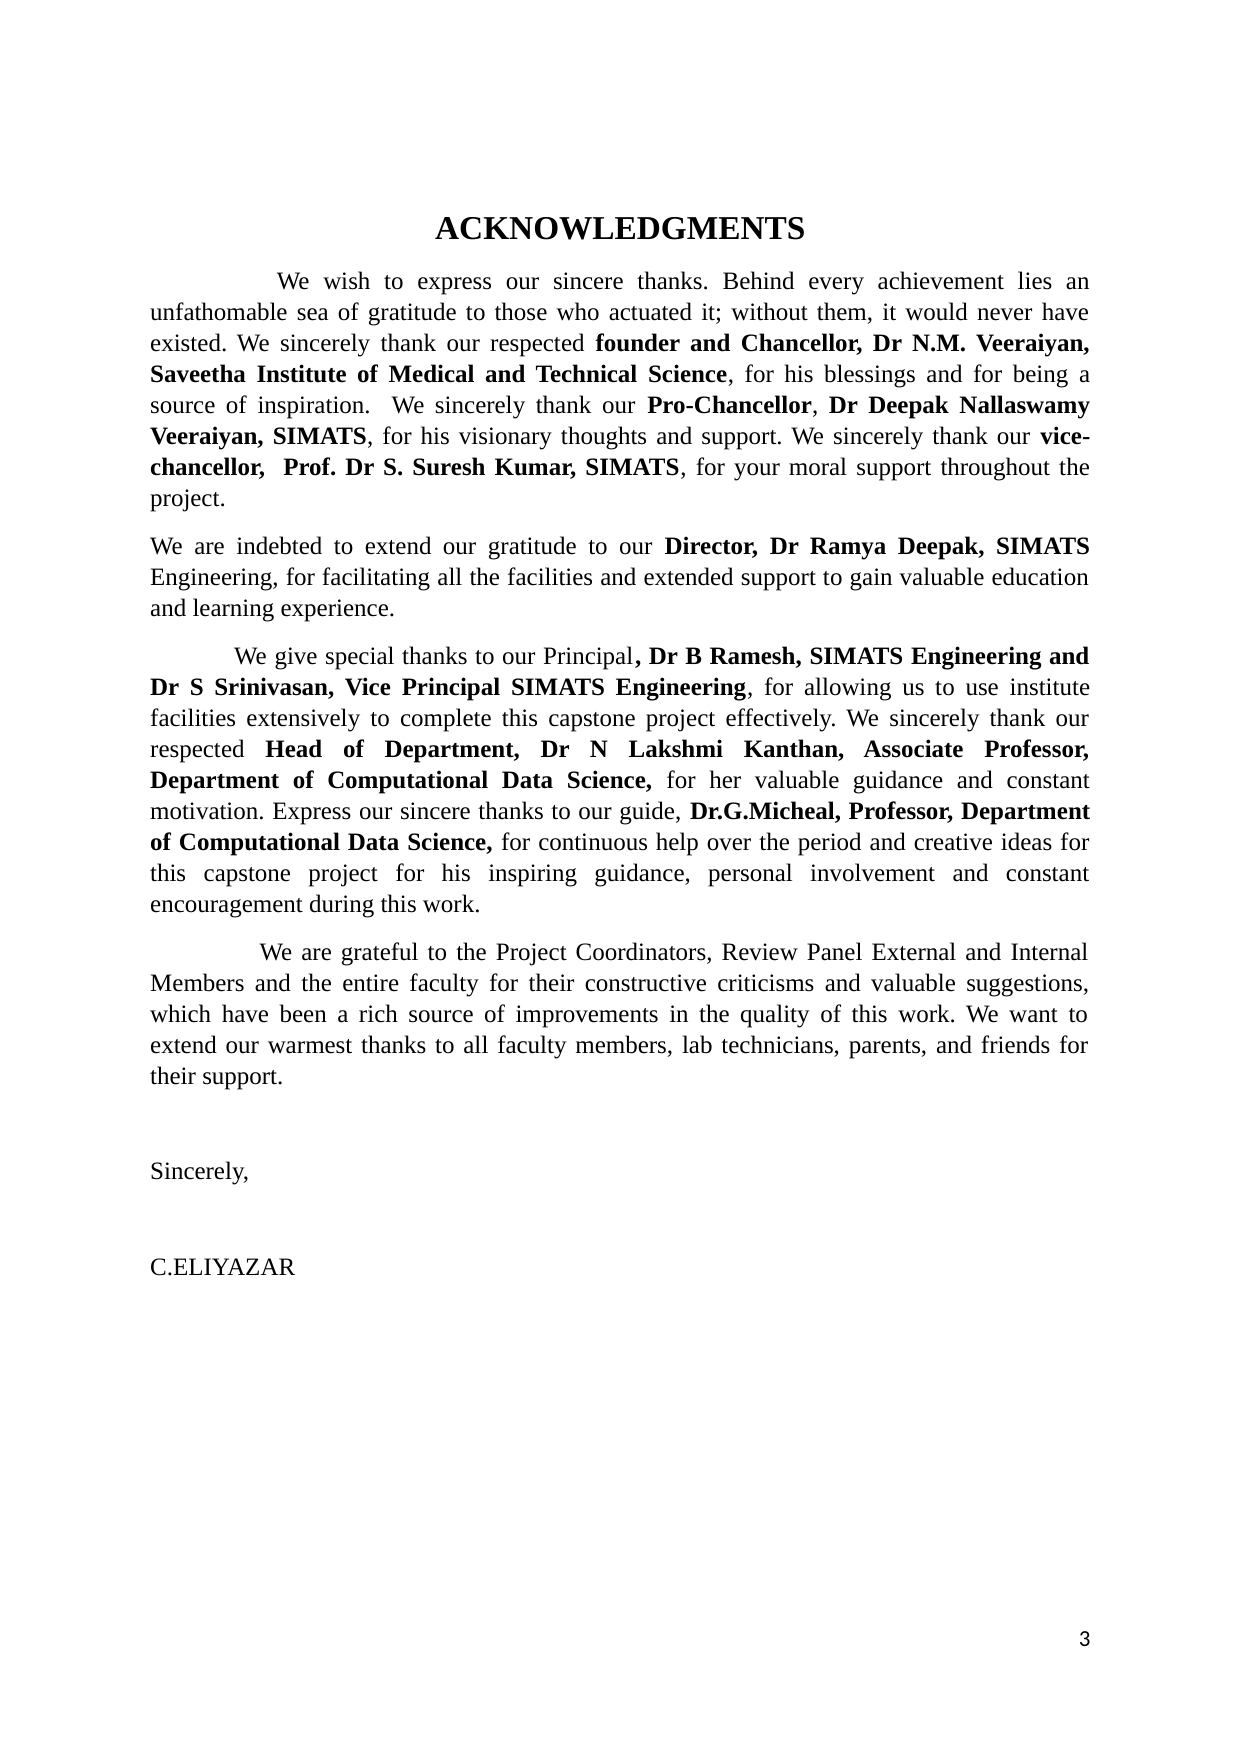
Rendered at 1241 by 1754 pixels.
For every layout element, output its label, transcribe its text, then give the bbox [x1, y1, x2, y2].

text C.ELIYAZAR [150, 1252, 1090, 1281]
text ACKNOWLEDGMENTS [150, 208, 1090, 246]
text Sincerely, [150, 1156, 1090, 1185]
text We give special thanks to our Principal, Dr B Ramesh, SIMATS Engineering and Dr S Srinivasan, Vice Principal SIMATS Engineering, for allowing us to use institute facilities extensively to complete this capstone project effectively. We sincerely thank our respected Head of Department, Dr N Lakshmi Kanthan, Associate Professor, Department of Computational Data Science, for her valuable guidance and constant motivation. Express our sincere thanks to our guide, Dr.G.Micheal, Professor, Department of Computational Data Science, for continuous help over the period and creative ideas for this capstone project for his inspiring guidance, personal involvement and constant encouragement during this work. [150, 641, 1090, 918]
text We wish to express our sincere thanks. Behind every achievement lies an unfathomable sea of gratitude to those who actuated it; without them, it would never have existed. We sincerely thank our respected founder and Chancellor, Dr N.M. Veeraiyan, Saveetha Institute of Medical and Technical Science, for his blessings and for being a source of inspiration. We sincerely thank our Pro-Chancellor, Dr Deepak Nallaswamy Veeraiyan, SIMATS, for his visionary thoughts and support. We sincerely thank our vice-chancellor, Prof. Dr S. Suresh Kumar, SIMATS, for your moral support throughout the project. [150, 266, 1090, 512]
text We are grateful to the Project Coordinators, Review Panel External and Internal Members and the entire faculty for their constructive criticisms and valuable suggestions, which have been a rich source of improvements in the quality of this work. We want to extend our warmest thanks to all faculty members, lab technicians, parents, and friends for their support. [150, 937, 1090, 1090]
text We are indebted to extend our gratitude to our Director, Dr Ramya Deepak, SIMATS Engineering, for facilitating all the facilities and extended support to gain valuable education and learning experience. [150, 531, 1090, 622]
